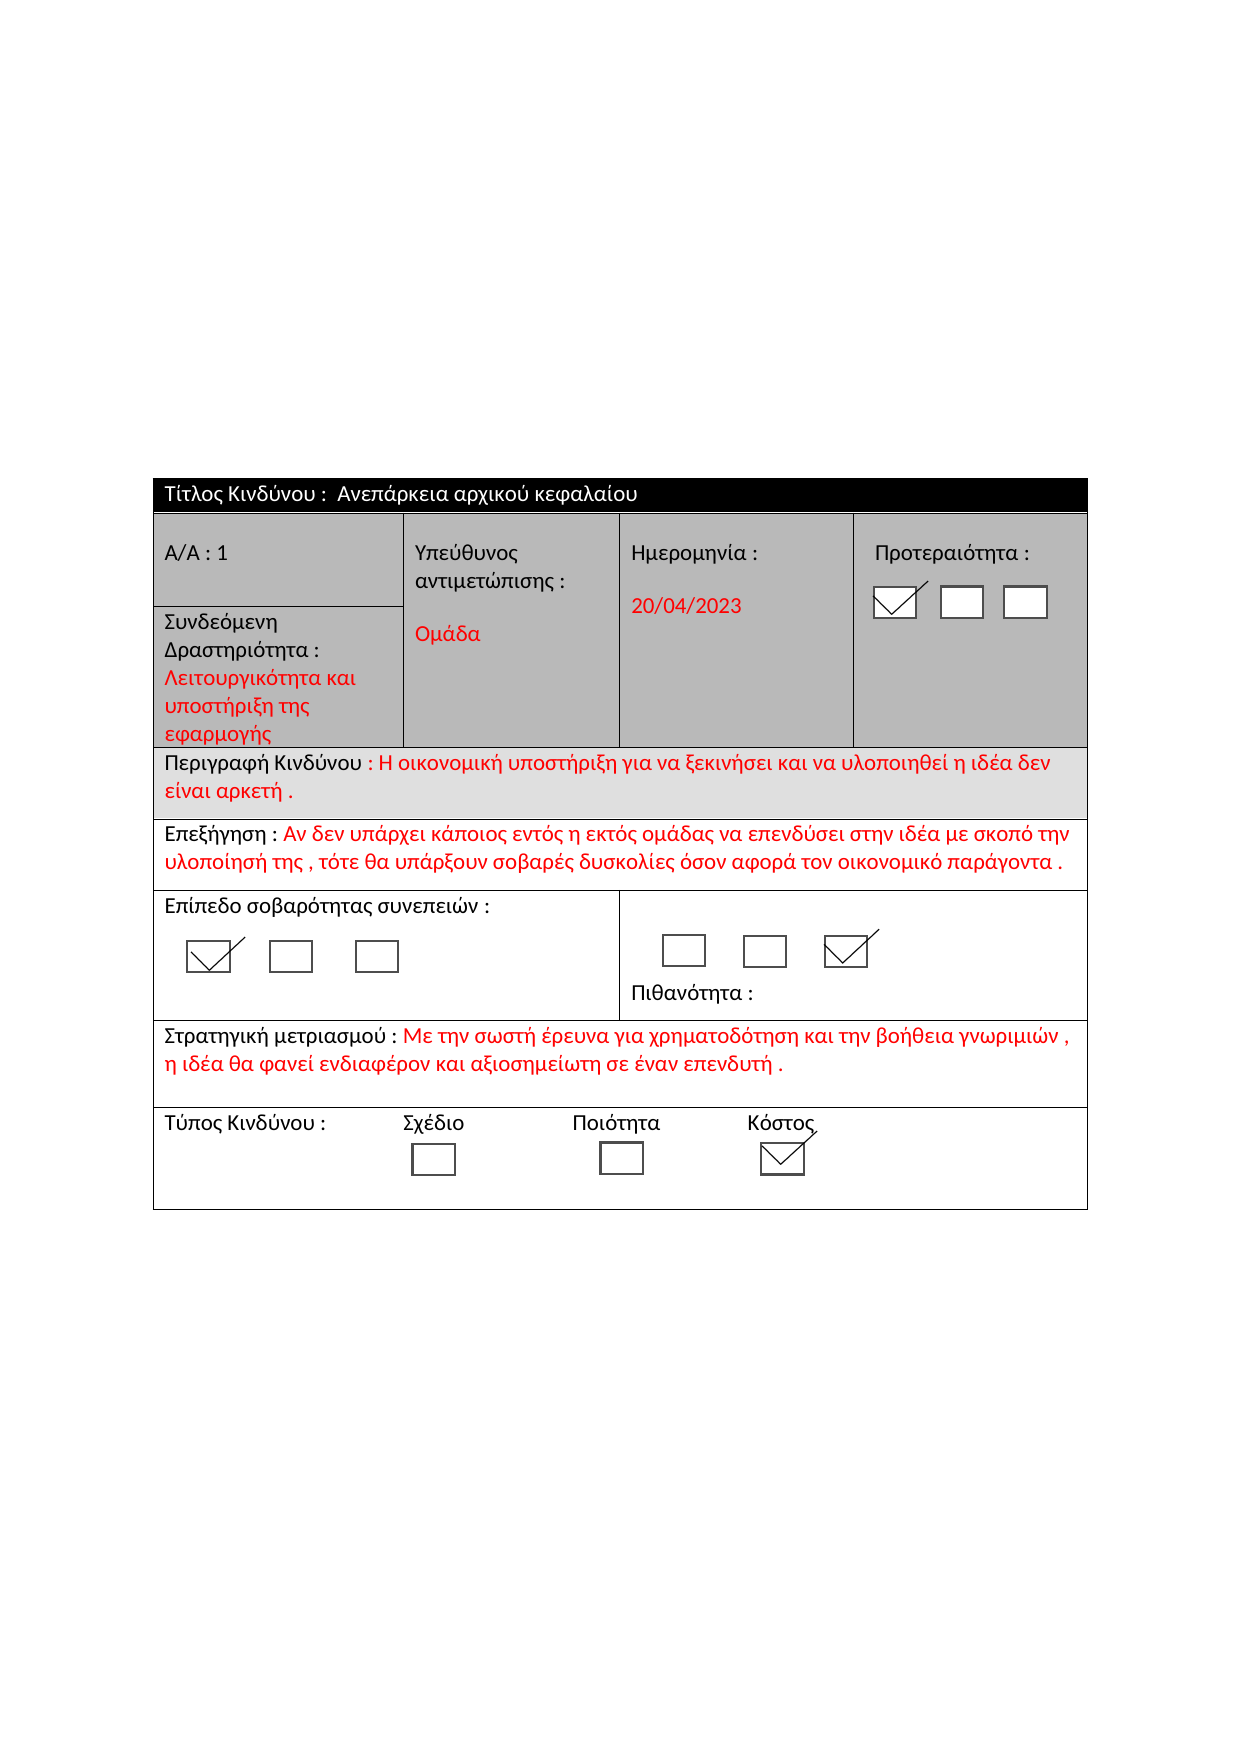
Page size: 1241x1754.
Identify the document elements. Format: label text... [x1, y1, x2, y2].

table_cell Στρατηγική μετριασμού : Με την σωστή έρευνα για χρηματοδότηση και την βοήθεια γνωριμιών , η ιδέα θα φανεί ενδιαφέρον και αξιοσημείωτη σε έναν επενδυτή . [154, 1021, 1087, 1107]
table_cell Επεξήγηση : Αν δεν υπάρχει κάποιος εντός η εκτός ομάδας να επενδύσει στην ιδέα με σκοπό την υλοποίησή της , τότε θα υπάρξουν σοβαρές δυσκολίες όσον αφορά τον οικονομικό παράγοντα . [154, 820, 1087, 890]
table_cell Α/Α : 1 [154, 514, 403, 606]
table_cell Ημερομηνία : 20/04/2023 [620, 514, 853, 747]
table_header Tίτλος Κινδύνου : Ανεπάρκεια αρχικού κεφαλαίου [154, 479, 1087, 512]
picture [870, 568, 932, 630]
picture [821, 917, 883, 979]
table_cell Υπεύθυνος αντιμετώπισης : Ομάδα [404, 514, 619, 747]
picture [758, 1118, 821, 1180]
table_cell Περιγραφή Κινδύνου : Η οικονομική υποστήριξη για να ξεκινήσει και να υλοποιηθεί η ιδέα δεν είναι αρκετή . [154, 748, 1087, 818]
table_cell Πιθανότητα : [620, 891, 1087, 1020]
table_cell Επίπεδο σοβαρότητας συνεπειών : [154, 891, 619, 1020]
table_cell Συνδεόμενη Δραστηριότητα : Λειτουργικότητα και υποστήριξη της εφαρμογής [154, 607, 403, 747]
table_cell Προτεραιότητα : [854, 514, 1087, 747]
table_cell Τύπος Κινδύνου : Σχέδιο Ποιότητα Κόστος [154, 1108, 1087, 1209]
picture [187, 924, 249, 986]
